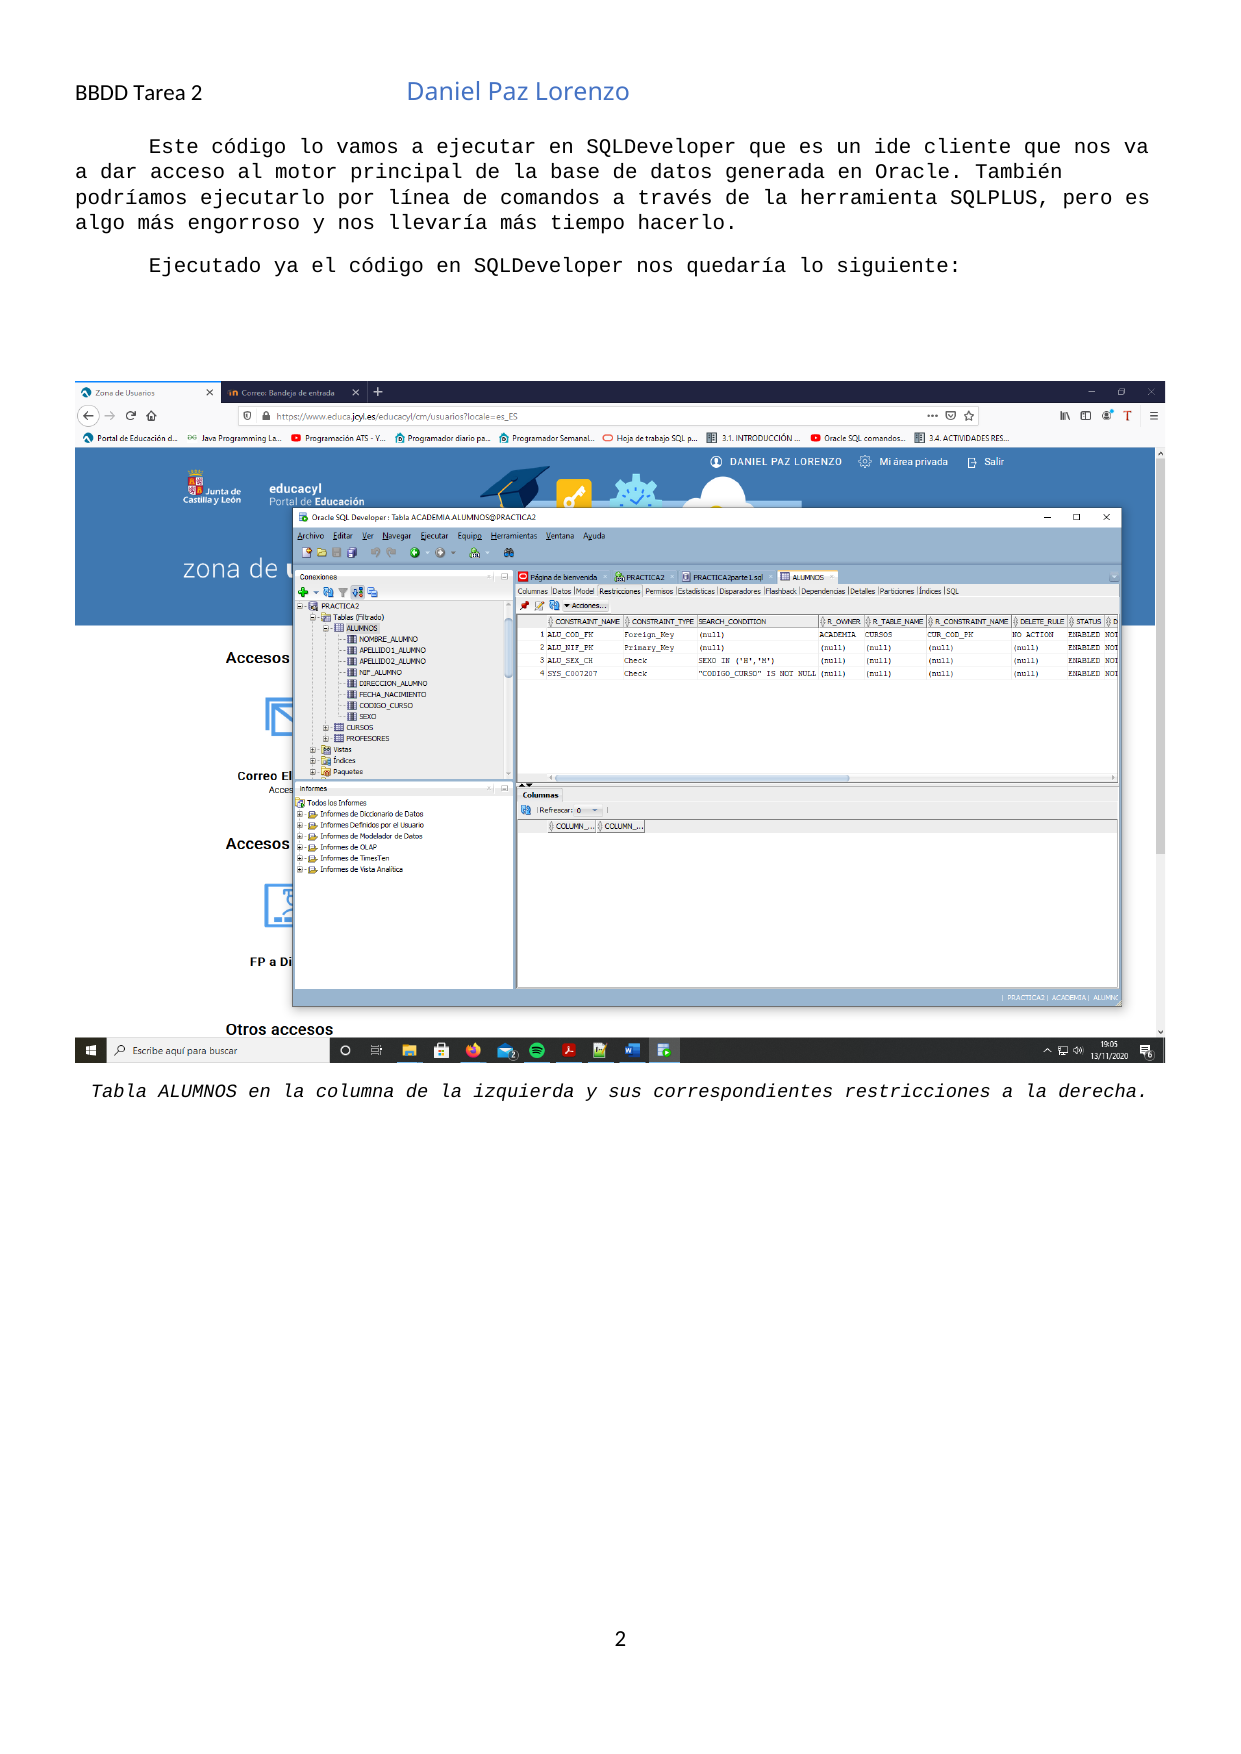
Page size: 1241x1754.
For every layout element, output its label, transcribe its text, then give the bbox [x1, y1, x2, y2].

text Ejecutado ya el código en SQLDeveloper nos quedaría lo siguiente: [75, 254, 1165, 278]
picture [75, 381, 1166, 1063]
text Este código lo vamos a ejecutar en SQLDeveloper que es un ide cliente que nos va a dar acceso al motor principal de la base de datos generada en Oracle. También podríamos ejecutarlo por línea de comandos a través de la herramienta SQLPLUS, pero es algo más engorroso y nos llevaría más tiempo hacerlo. [75, 136, 1165, 236]
text Tabla ALUMNOS en la columna de la izquierda y sus correspondientes restricciones a la derecha. [75, 1081, 1165, 1103]
